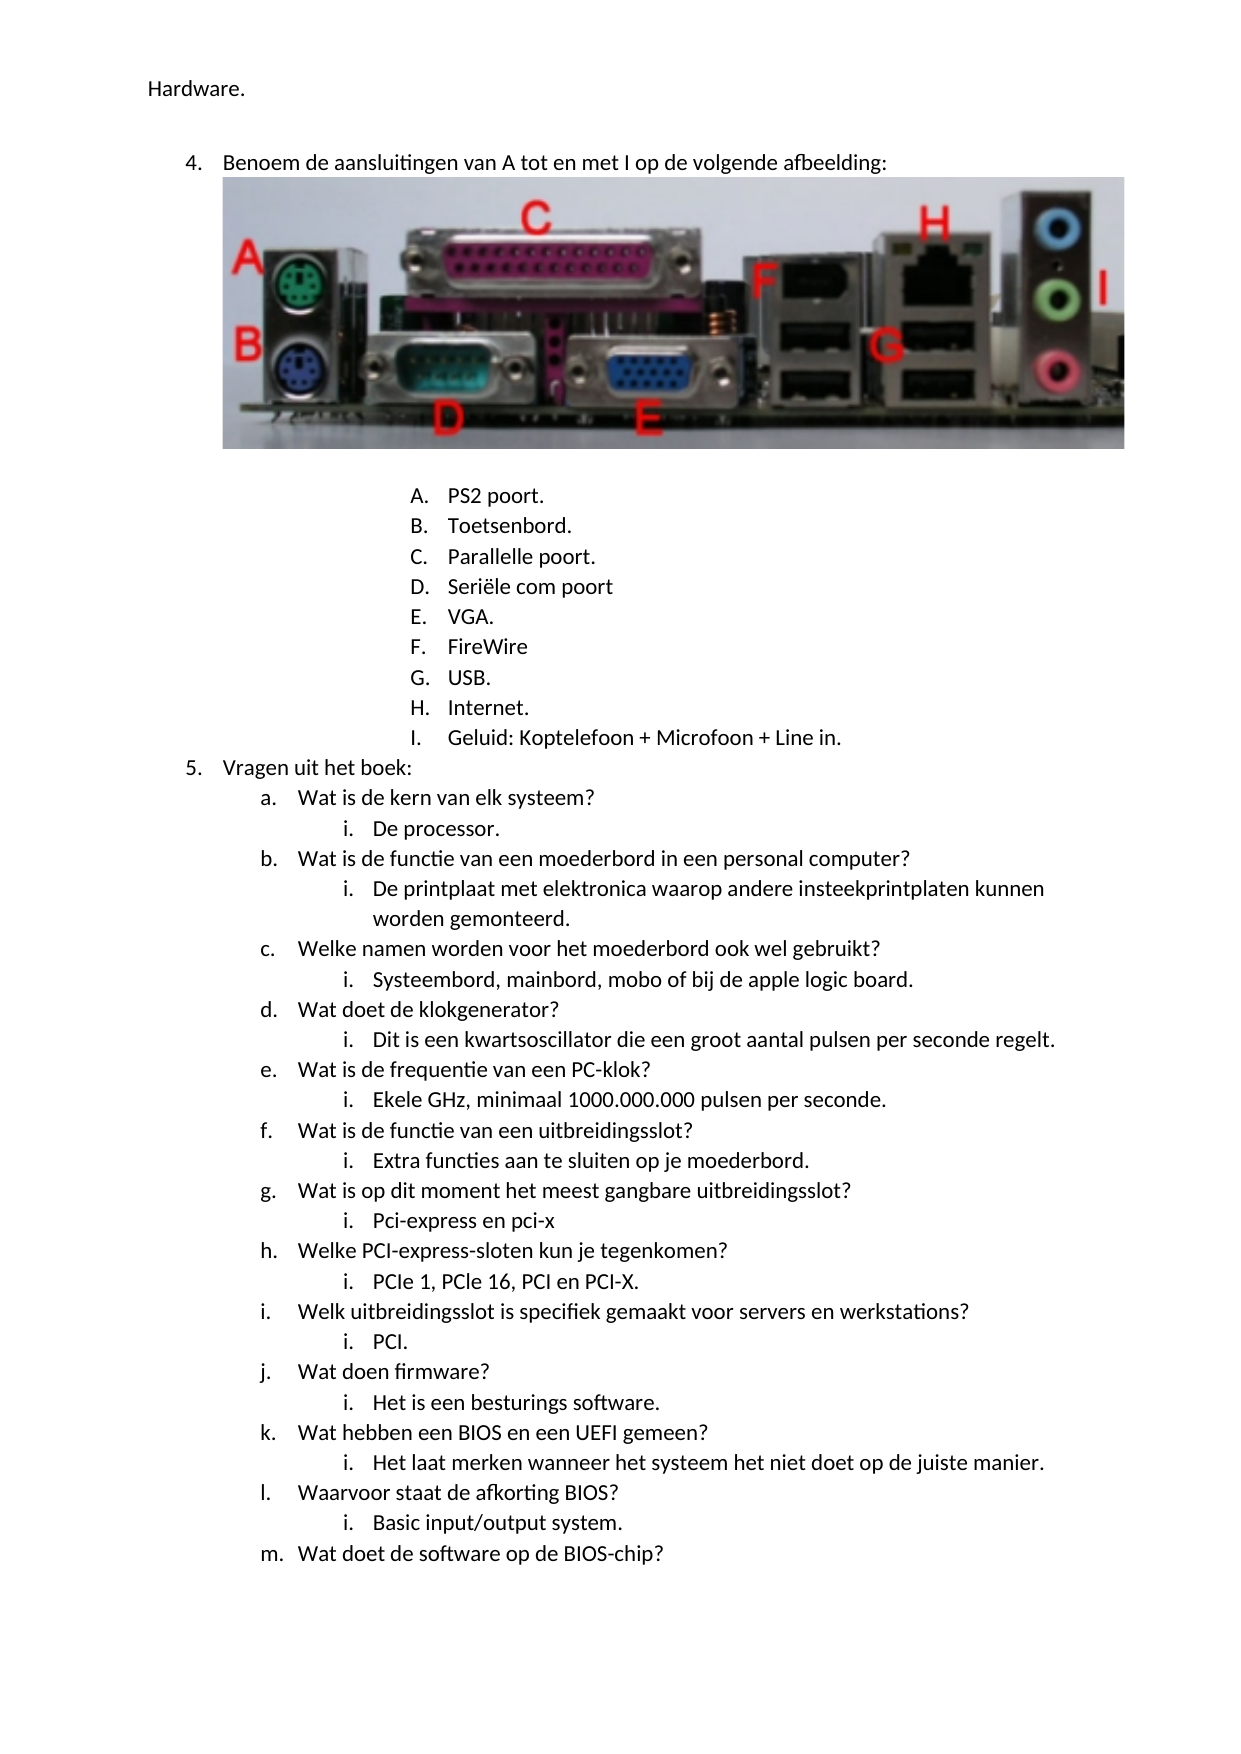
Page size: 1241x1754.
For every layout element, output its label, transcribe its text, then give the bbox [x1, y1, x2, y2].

list Waarvoor staat de afkorting BIOS? [260, 1478, 1093, 1506]
list Systeembord, mainbord, mobo of bij de apple logic board. [354, 965, 1093, 993]
list Ekele GHz, minimaal 1000.000.000 pulsen per seconde. [354, 1086, 1093, 1113]
list Wat is de functie van een moederbord in een personal computer? [260, 844, 1093, 872]
list Wat doen firmware? [260, 1357, 1093, 1385]
list USB. [410, 663, 1093, 691]
list Benoem de aansluitingen van A tot en met I op de volgende afbeelding: [185, 148, 1093, 176]
list Toetsenbord. [410, 512, 1093, 539]
list Wat hebben een BIOS en een UEFI gemeen? [260, 1418, 1093, 1446]
picture [222, 177, 1125, 449]
list Seriële com poort [410, 572, 1093, 600]
list Wat doet de klokgenerator? [260, 995, 1093, 1023]
list De processor. [354, 814, 1093, 842]
list FireWire [410, 632, 1093, 660]
list Het is een besturings software. [354, 1388, 1093, 1416]
list PCIe 1, PCle 16, PCI en PCI-X. [354, 1267, 1093, 1295]
list Dit is een kwartsoscillator die een groot aantal pulsen per seconde regelt. [354, 1025, 1093, 1053]
list Het laat merken wanneer het systeem het niet doet op de juiste manier. [354, 1448, 1093, 1476]
list Wat doet de software op de BIOS-chip? [260, 1539, 1093, 1567]
list Parallelle poort. [410, 542, 1093, 570]
list Welk uitbreidingsslot is specifiek gemaakt voor servers en werkstations? [260, 1297, 1093, 1325]
list Wat is de functie van een uitbreidingsslot? [260, 1116, 1093, 1144]
list Geluid: Koptelefoon + Microfoon + Line in. [410, 723, 1093, 751]
list Wat is de kern van elk systeem? [260, 783, 1093, 811]
list Pci-express en pci-x [354, 1206, 1093, 1234]
list Extra functies aan te sluiten op je moederbord. [354, 1146, 1093, 1174]
list De printplaat met elektronica waarop andere insteekprintplaten kunnen worden gemonteerd. [354, 874, 1093, 932]
list PS2 poort. [410, 481, 1093, 509]
list Wat is op dit moment het meest gangbare uitbreidingsslot? [260, 1176, 1093, 1204]
list PCI. [354, 1327, 1093, 1355]
list Wat is de frequentie van een PC-klok? [260, 1055, 1093, 1083]
list Welke namen worden voor het moederbord ook wel gebruikt? [260, 934, 1093, 962]
list Welke PCI-express-sloten kun je tegenkomen? [260, 1237, 1093, 1264]
list Basic input/output system. [354, 1508, 1093, 1536]
list Internet. [410, 693, 1093, 721]
list Vragen uit het boek: [185, 753, 1093, 781]
list VGA. [410, 602, 1093, 630]
